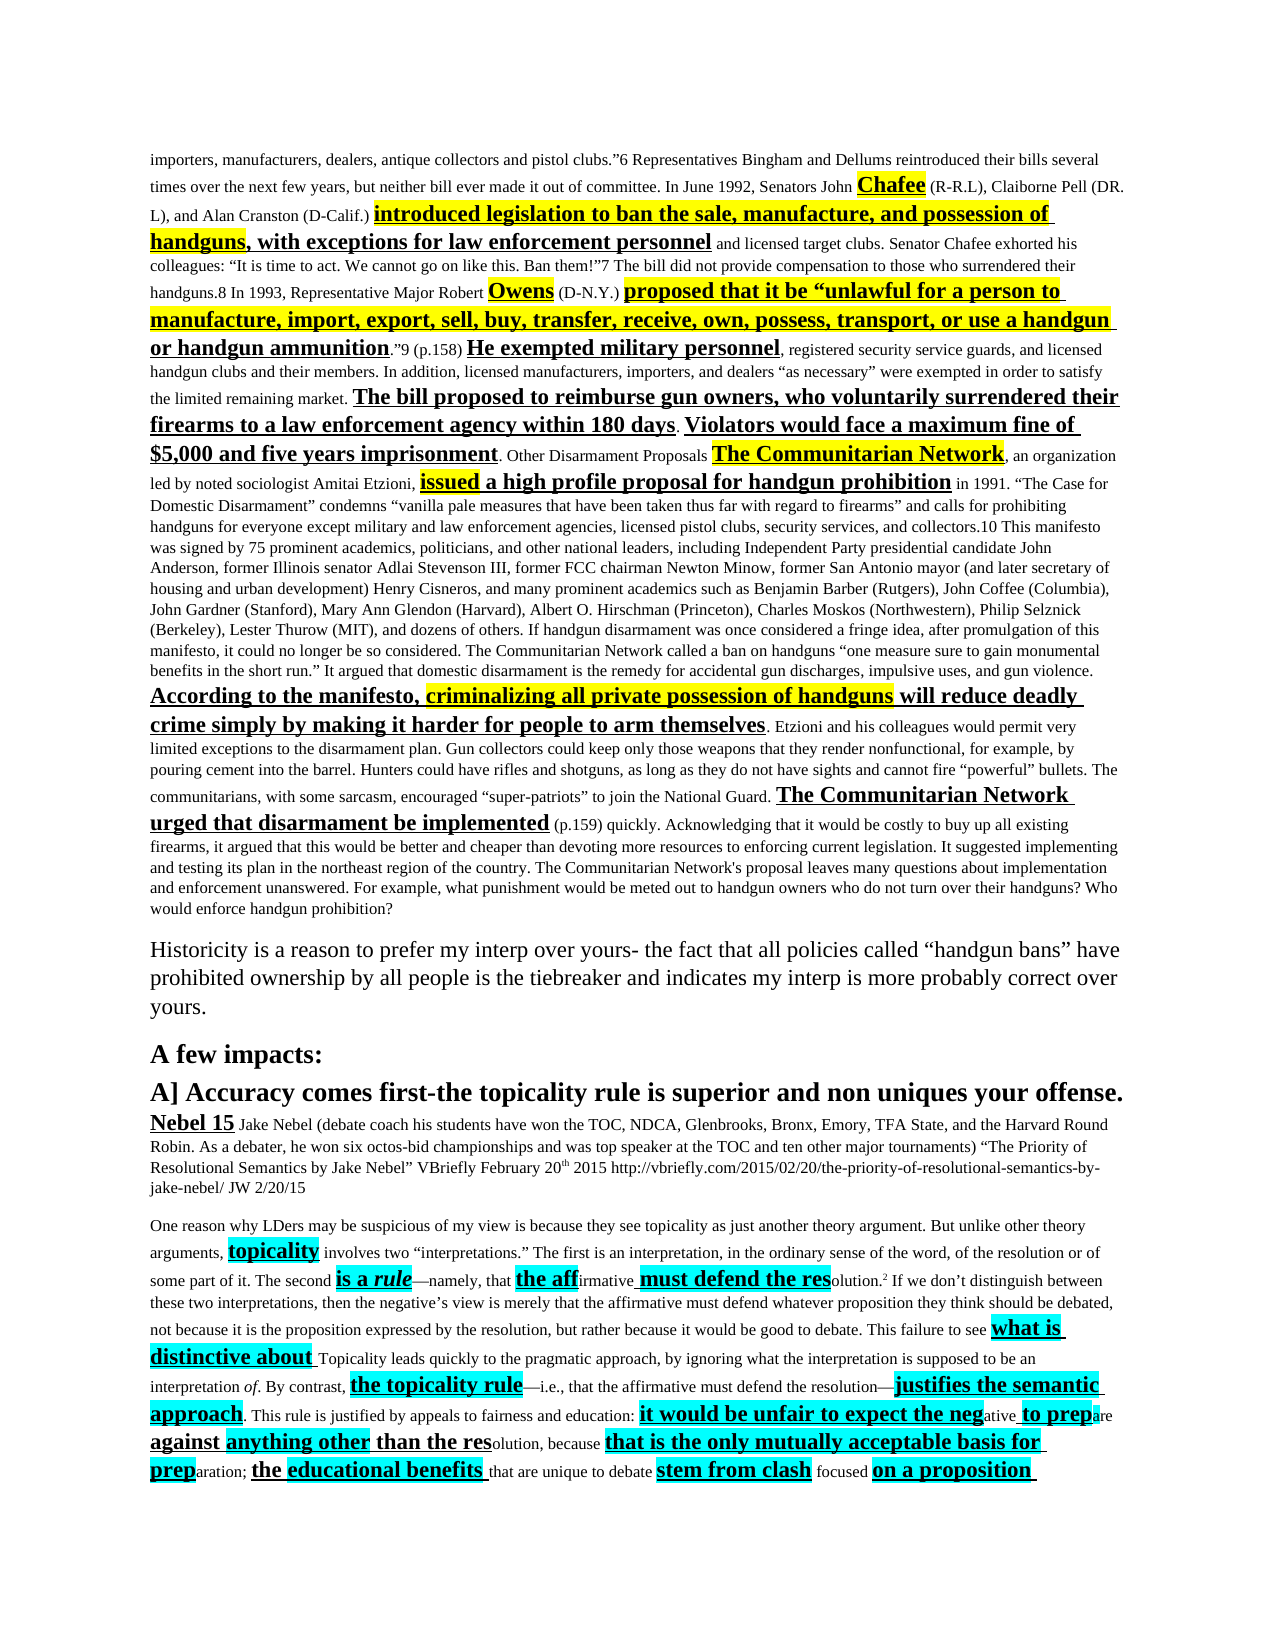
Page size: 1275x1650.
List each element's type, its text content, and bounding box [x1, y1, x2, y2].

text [150, 150, 1125, 918]
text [150, 1216, 1125, 1483]
text Nebel 15 Jake Nebel (debate coach his students have won the TOC, NDCA, Glenbrooks, Bronx, Emory, TFA State, and the Harvard Round Robin. As a debater, he won six octos-bid championships and was top speaker at the TOC and ten other major tournaments) “The Priority of Resolutional Semantics by Jake Nebel” VBriefly February 20th 2015 http://vbriefly.com/2015/02/20/the-priority-of-resolutional-semantics-by-jake-nebel/ JW 2/20/15 [150, 1109, 1125, 1197]
subtitle A few impacts: [150, 1038, 1125, 1069]
subtitle A] Accuracy comes first-the topicality rule is superior and non uniques your offense. [150, 1076, 1125, 1107]
text Historicity is a reason to prefer my interp over yours- the fact that all policies called “handgun bans” have prohibited ownership by all people is the tiebreaker and indicates my interp is more probably correct over yours. [150, 936, 1125, 1019]
